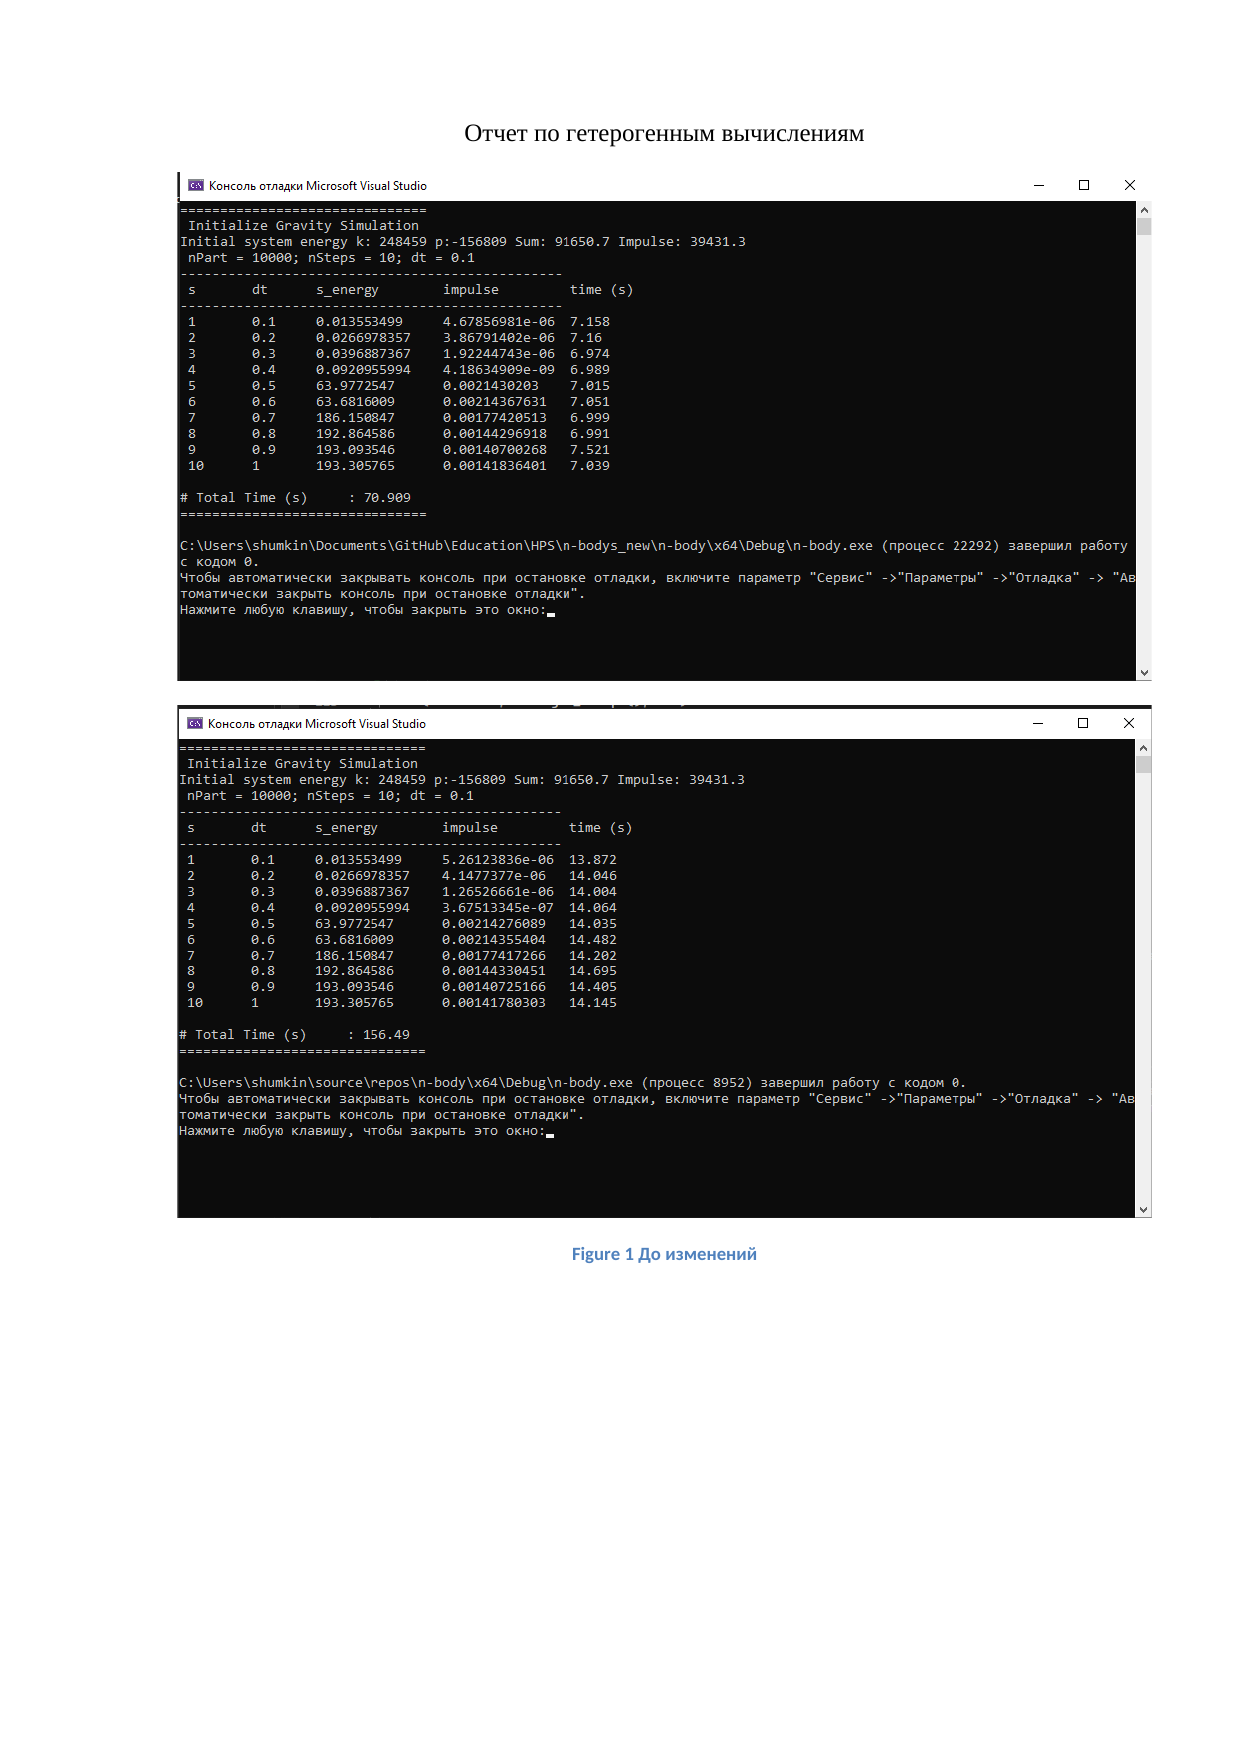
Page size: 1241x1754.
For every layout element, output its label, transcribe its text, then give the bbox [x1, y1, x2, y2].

text Figure 1 До изменений [177, 1242, 1152, 1265]
text Отчет по гетерогенным вычислениям [177, 118, 1152, 147]
picture [177, 705, 1152, 1218]
picture [177, 172, 1152, 681]
